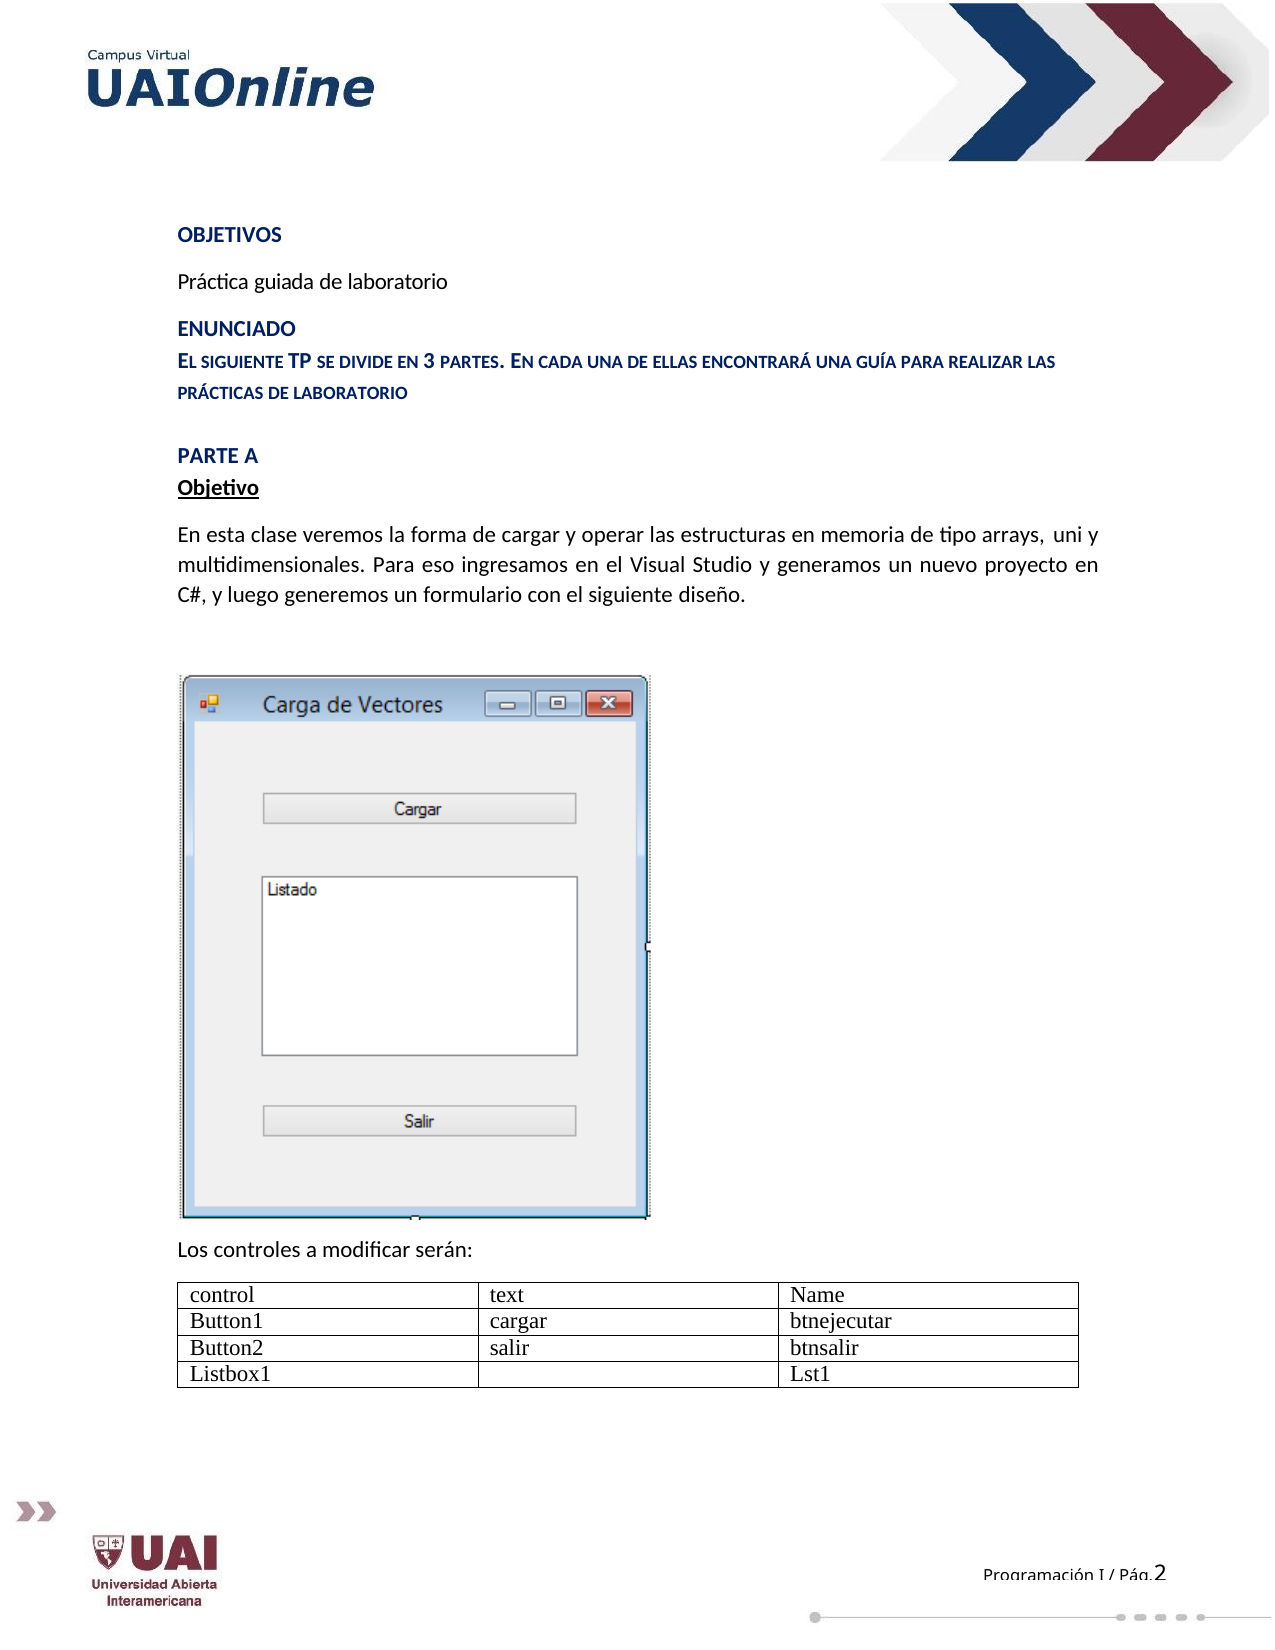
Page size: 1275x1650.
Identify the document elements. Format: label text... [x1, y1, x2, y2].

text En esta clase veremos la forma de cargar y operar las estructuras en memoria de tipo arrays, uni y multidimensionales. Para eso ingresamos en el Visual Studio y generamos un nuevo proyecto en C#, y luego generemos un formulario con el siguiente diseño. [177, 520, 1098, 608]
text EL SIGUIENTE TP SE DIVIDE EN 3 PARTES. EN CADA UNA DE ELLAS ENCONTRARÁ UNA GUÍA PARA REALIZAR LAS PRÁCTICAS DE LABORATORIO [177, 346, 1084, 404]
text Práctica guiada de laboratorio [177, 267, 1148, 295]
table_cell Listbox1 [178, 1362, 478, 1387]
table_cell cargar [479, 1309, 778, 1334]
picture [84, 3, 1270, 162]
subtitle ENUNCIADO [177, 314, 1148, 342]
picture [177, 674, 651, 1220]
table_header control [178, 1283, 478, 1308]
table_cell salir [479, 1336, 778, 1361]
text Objetivo [177, 473, 1148, 501]
table_cell Lst1 [779, 1362, 1078, 1387]
table_cell Button1 [178, 1309, 478, 1334]
picture [9, 1499, 1272, 1630]
table_header Name [779, 1283, 1078, 1308]
table_cell btnejecutar [779, 1309, 1078, 1334]
table_cell [479, 1362, 778, 1387]
subtitle OBJETIVOS [177, 220, 1148, 248]
table_cell Button2 [178, 1336, 478, 1361]
subtitle PARTE A [177, 441, 1148, 469]
table_header text [479, 1283, 778, 1308]
table_cell btnsalir [779, 1336, 1078, 1361]
